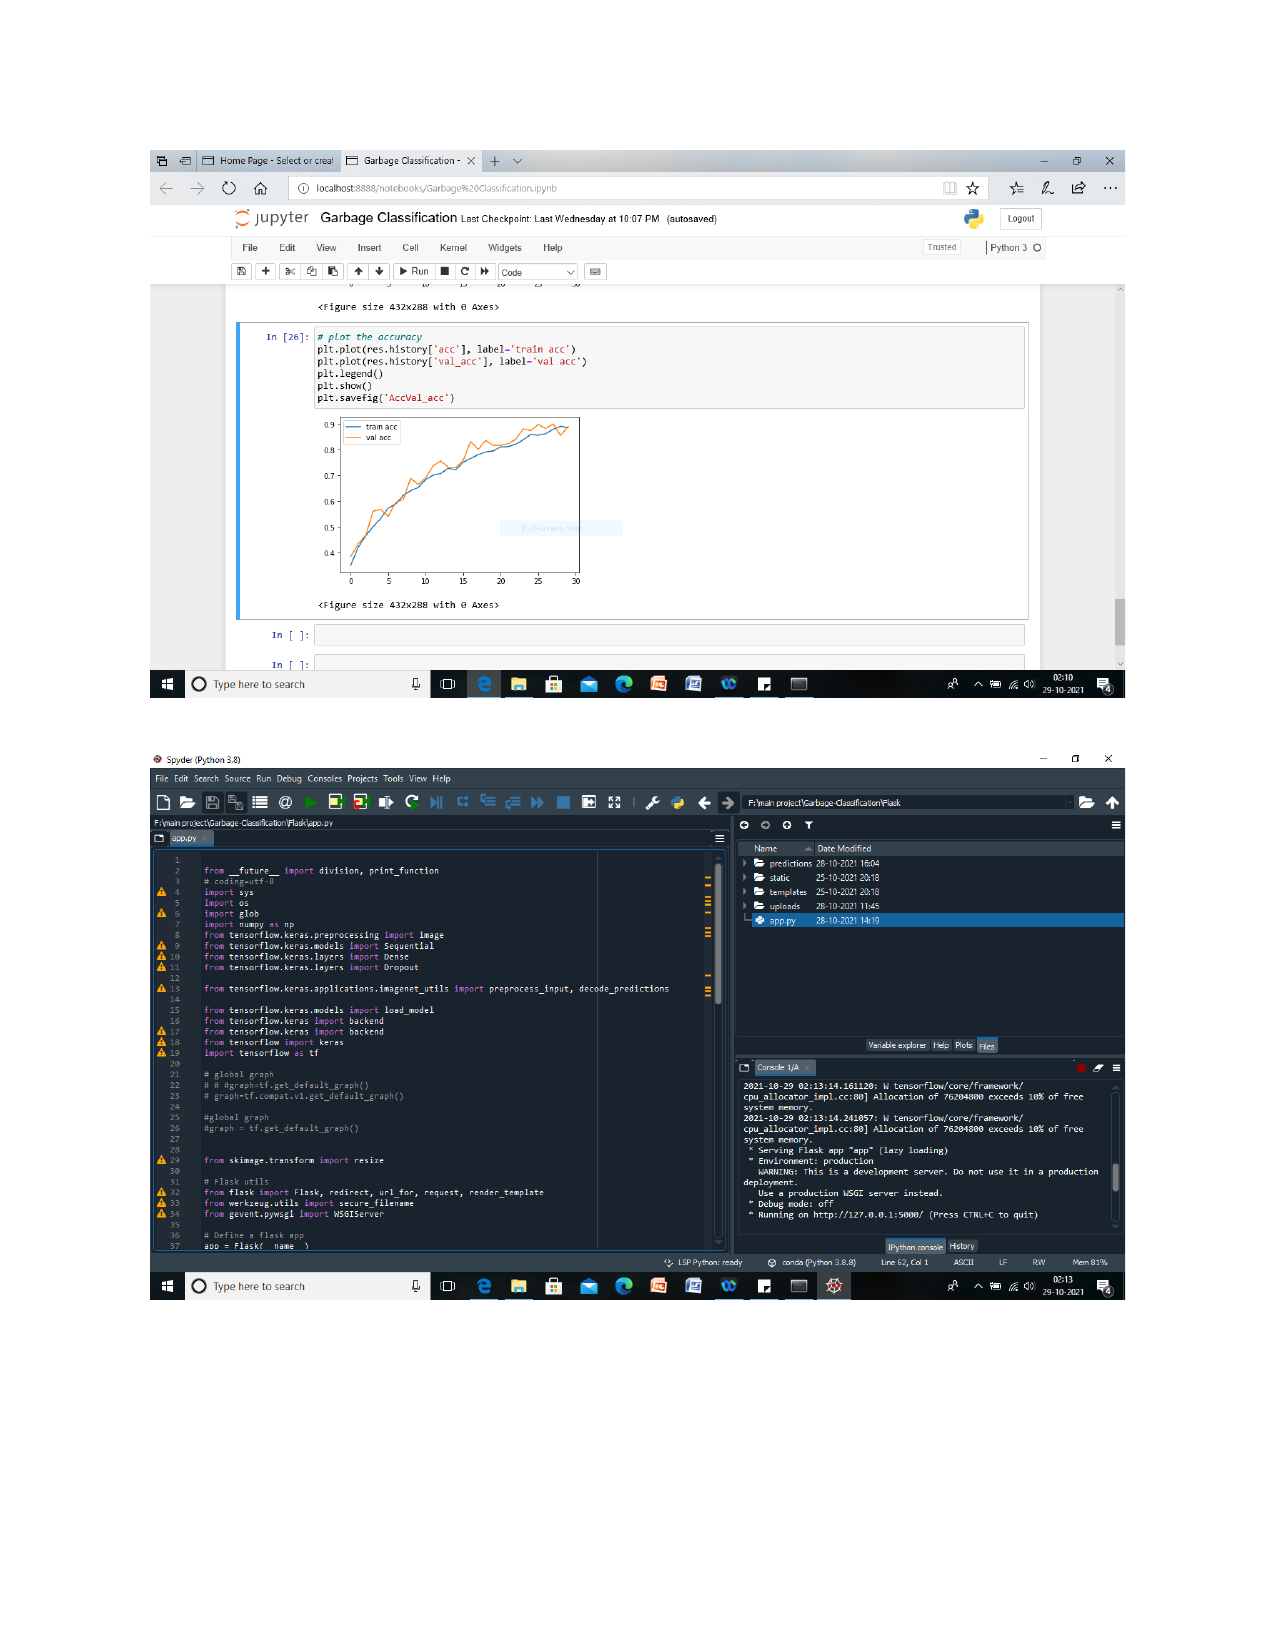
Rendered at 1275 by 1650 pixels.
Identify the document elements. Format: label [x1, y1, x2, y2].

picture [150, 150, 1125, 698]
picture [150, 751, 1125, 1300]
